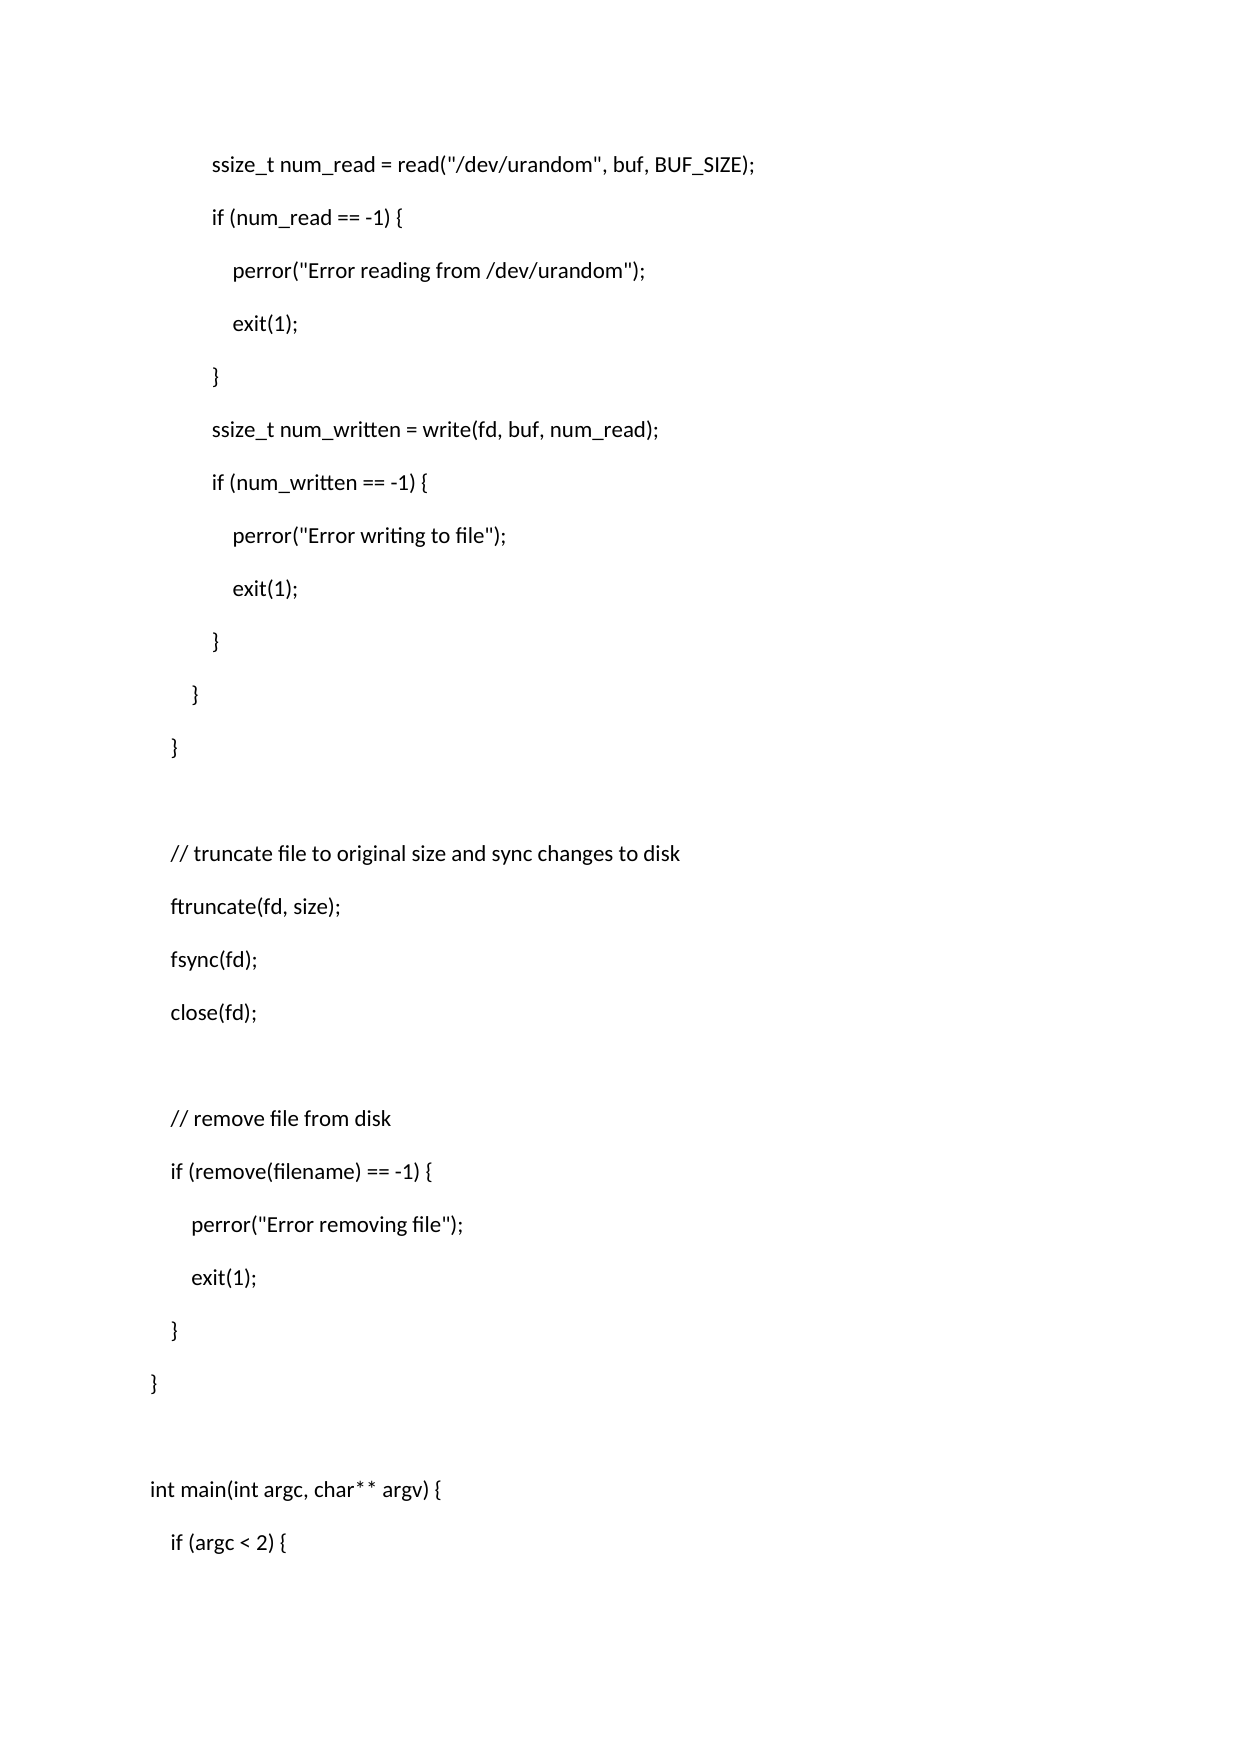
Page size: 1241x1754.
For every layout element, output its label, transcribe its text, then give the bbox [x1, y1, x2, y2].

text int main(int argc, char** argv) { [150, 1476, 1090, 1503]
text close(fd); [150, 998, 1090, 1026]
text perror("Error removing file"); [150, 1210, 1090, 1238]
text if (num_read == -1) { [150, 203, 1090, 231]
text perror("Error reading from /dev/urandom"); [150, 256, 1090, 284]
text exit(1); [150, 574, 1090, 602]
text if (argc < 2) { [150, 1528, 1090, 1557]
text if (num_written == -1) { [150, 468, 1090, 496]
text } [150, 1316, 1090, 1344]
text // remove file from disk [150, 1104, 1090, 1132]
text ssize_t num_written = write(fd, buf, num_read); [150, 415, 1090, 443]
text } [150, 1369, 1090, 1397]
text } [150, 627, 1090, 655]
text if (remove(filename) == -1) { [150, 1157, 1090, 1185]
text ssize_t num_read = read("/dev/urandom", buf, BUF_SIZE); [150, 150, 1090, 178]
text exit(1); [150, 309, 1090, 337]
text // truncate file to original size and sync changes to disk [150, 839, 1090, 867]
text perror("Error writing to file"); [150, 521, 1090, 549]
text fsync(fd); [150, 945, 1090, 973]
text } [150, 733, 1090, 761]
text } [150, 362, 1090, 390]
text } [150, 680, 1090, 708]
text ftruncate(fd, size); [150, 892, 1090, 920]
text exit(1); [150, 1263, 1090, 1291]
